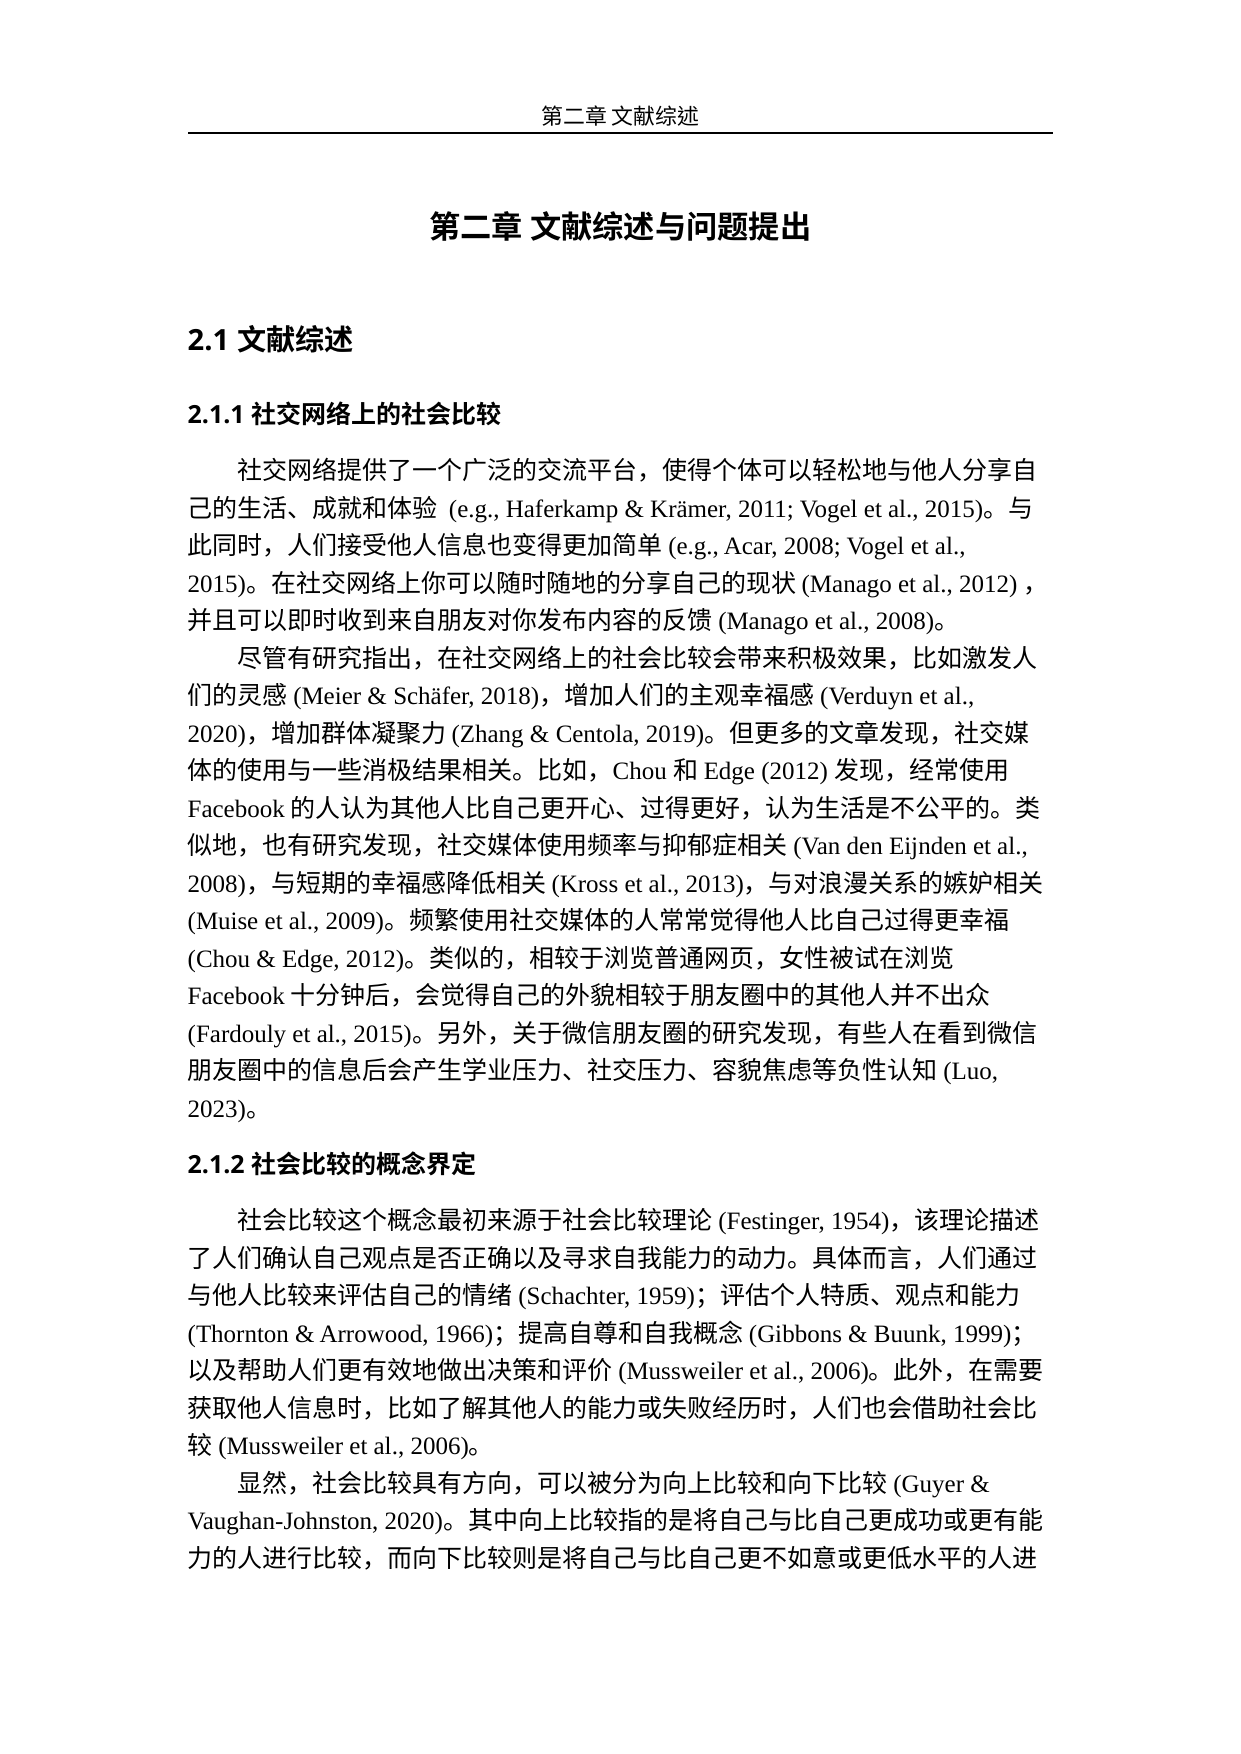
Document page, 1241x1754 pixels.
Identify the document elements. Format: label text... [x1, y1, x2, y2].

subtitle 2.1.1 社交网络上的社会比较 [187, 394, 1053, 431]
text 社交网络提供了一个广泛的交流平台，使得个体可以轻松地与他人分享自己的生活、成就和体验 (e.g., Haferkamp & Krämer, 2011; Vogel et al., 2015)。与此同时，人们接受他人信息也变得更加简单 (e.g., Acar, 2008; Vogel et al., 2015)。在社交网络上你可以随时随地的分享自己的现状 (Manago et al., 2012) ，并且可以即时收到来自朋友对你发布内容的反馈 (Manago et al., 2008)。 [187, 450, 1053, 637]
text 社会比较这个概念最初来源于社会比较理论 (Festinger, 1954)，该理论描述了人们确认自己观点是否正确以及寻求自我能力的动力。具体而言，人们通过与他人比较来评估自己的情绪 (Schachter, 1959)；评估个人特质、观点和能力(Thornton & Arrowood, 1966)；提高自尊和自我概念 (Gibbons & Buunk, 1999)；以及帮助人们更有效地做出决策和评价 (Mussweiler et al., 2006)。此外，在需要获取他人信息时，比如了解其他人的能力或失败经历时，人们也会借助社会比较 (Mussweiler et al., 2006)。 [187, 1200, 1053, 1462]
subtitle 2.1 文献综述 [187, 300, 1053, 375]
subtitle 第二章 文献综述与问题提出 [187, 187, 1053, 262]
subtitle 2.1.2 社会比较的概念界定 [187, 1144, 1053, 1181]
text 尽管有研究指出，在社交网络上的社会比较会带来积极效果，比如激发人们的灵感 (Meier & Schäfer, 2018)，增加人们的主观幸福感 (Verduyn et al., 2020)，增加群体凝聚力 (Zhang & Centola, 2019)。但更多的文章发现，社交媒体的使用与一些消极结果相关。比如，Chou 和 Edge (2012) 发现，经常使用Facebook的人认为其他人比自己更开心、过得更好，认为生活是不公平的。类似地，也有研究发现，社交媒体使用频率与抑郁症相关 (Van den Eijnden et al., 2008)，与短期的幸福感降低相关 (Kross et al., 2013)，与对浪漫关系的嫉妒相关 (Muise et al., 2009)。频繁使用社交媒体的人常常觉得他人比自己过得更幸福 (Chou & Edge, 2012)。类似的，相较于浏览普通网页，女性被试在浏览Facebook十分钟后，会觉得自己的外貌相较于朋友圈中的其他人并不出众 (Fardouly et al., 2015)。另外，关于微信朋友圈的研究发现，有些人在看到微信朋友圈中的信息后会产生学业压力、社交压力、容貌焦虑等负性认知 (Luo, 2023)。 [187, 637, 1053, 1125]
